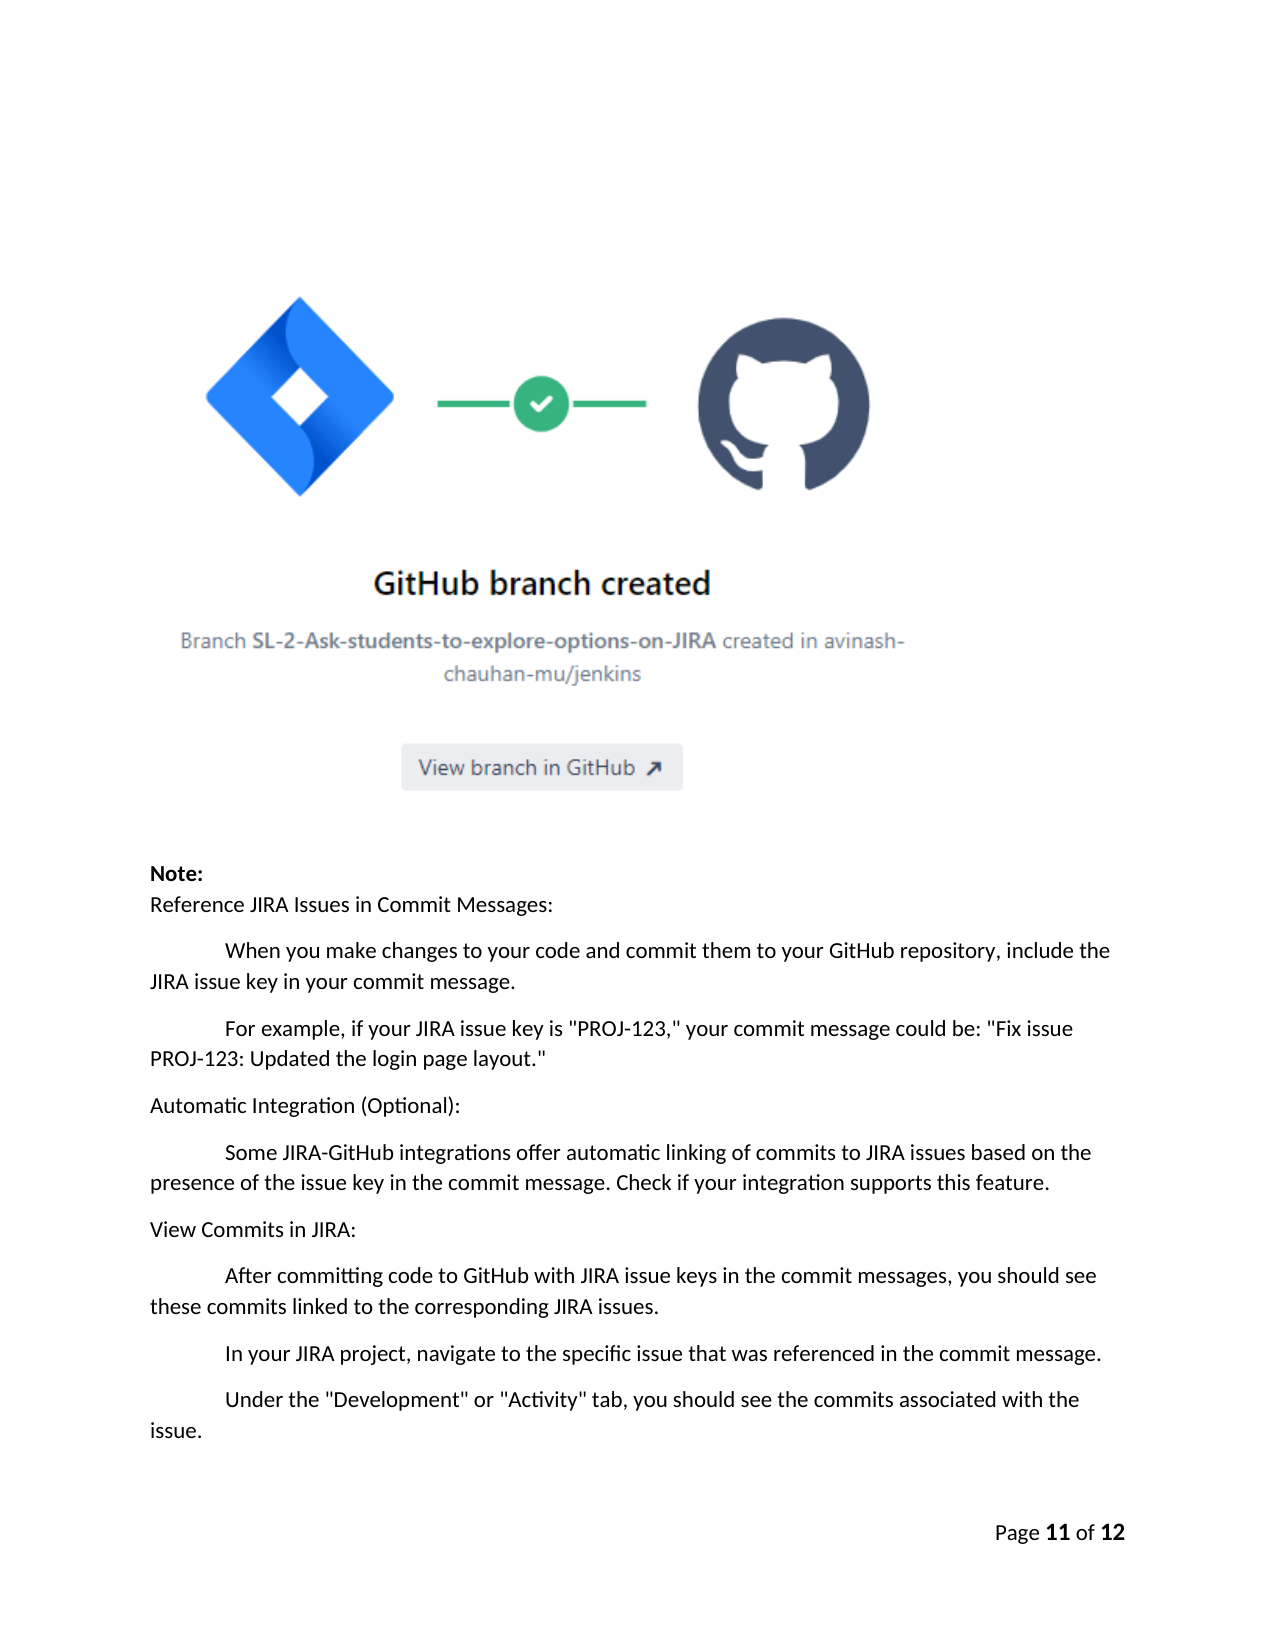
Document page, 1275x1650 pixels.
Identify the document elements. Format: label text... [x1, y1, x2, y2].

text View Commits in JIRA: [150, 1215, 1125, 1243]
text Automatic Integration (Optional): [150, 1091, 1125, 1119]
text For example, if your JIRA issue key is "PROJ-123," your commit message could be: "Fix issue PROJ-123: Updated the login page layout." [150, 1014, 1125, 1072]
picture [150, 150, 946, 841]
text Under the "Development" or "Activity" tab, you should see the commits associated with the issue. [150, 1386, 1125, 1444]
text In your JIRA project, navigate to the specific issue that was referenced in the commit message. [150, 1339, 1125, 1367]
text After committing code to GitHub with JIRA issue keys in the commit messages, you should see these commits linked to the corresponding JIRA issues. [150, 1262, 1125, 1320]
text Note: Reference JIRA Issues in Commit Messages: [150, 859, 1125, 918]
text Some JIRA-GitHub integrations offer automatic linking of commits to JIRA issues based on the presence of the issue key in the commit message. Check if your integration supports this feature. [150, 1138, 1125, 1196]
text When you make changes to your code and commit them to your GitHub repository, include the JIRA issue key in your commit message. [150, 937, 1125, 995]
